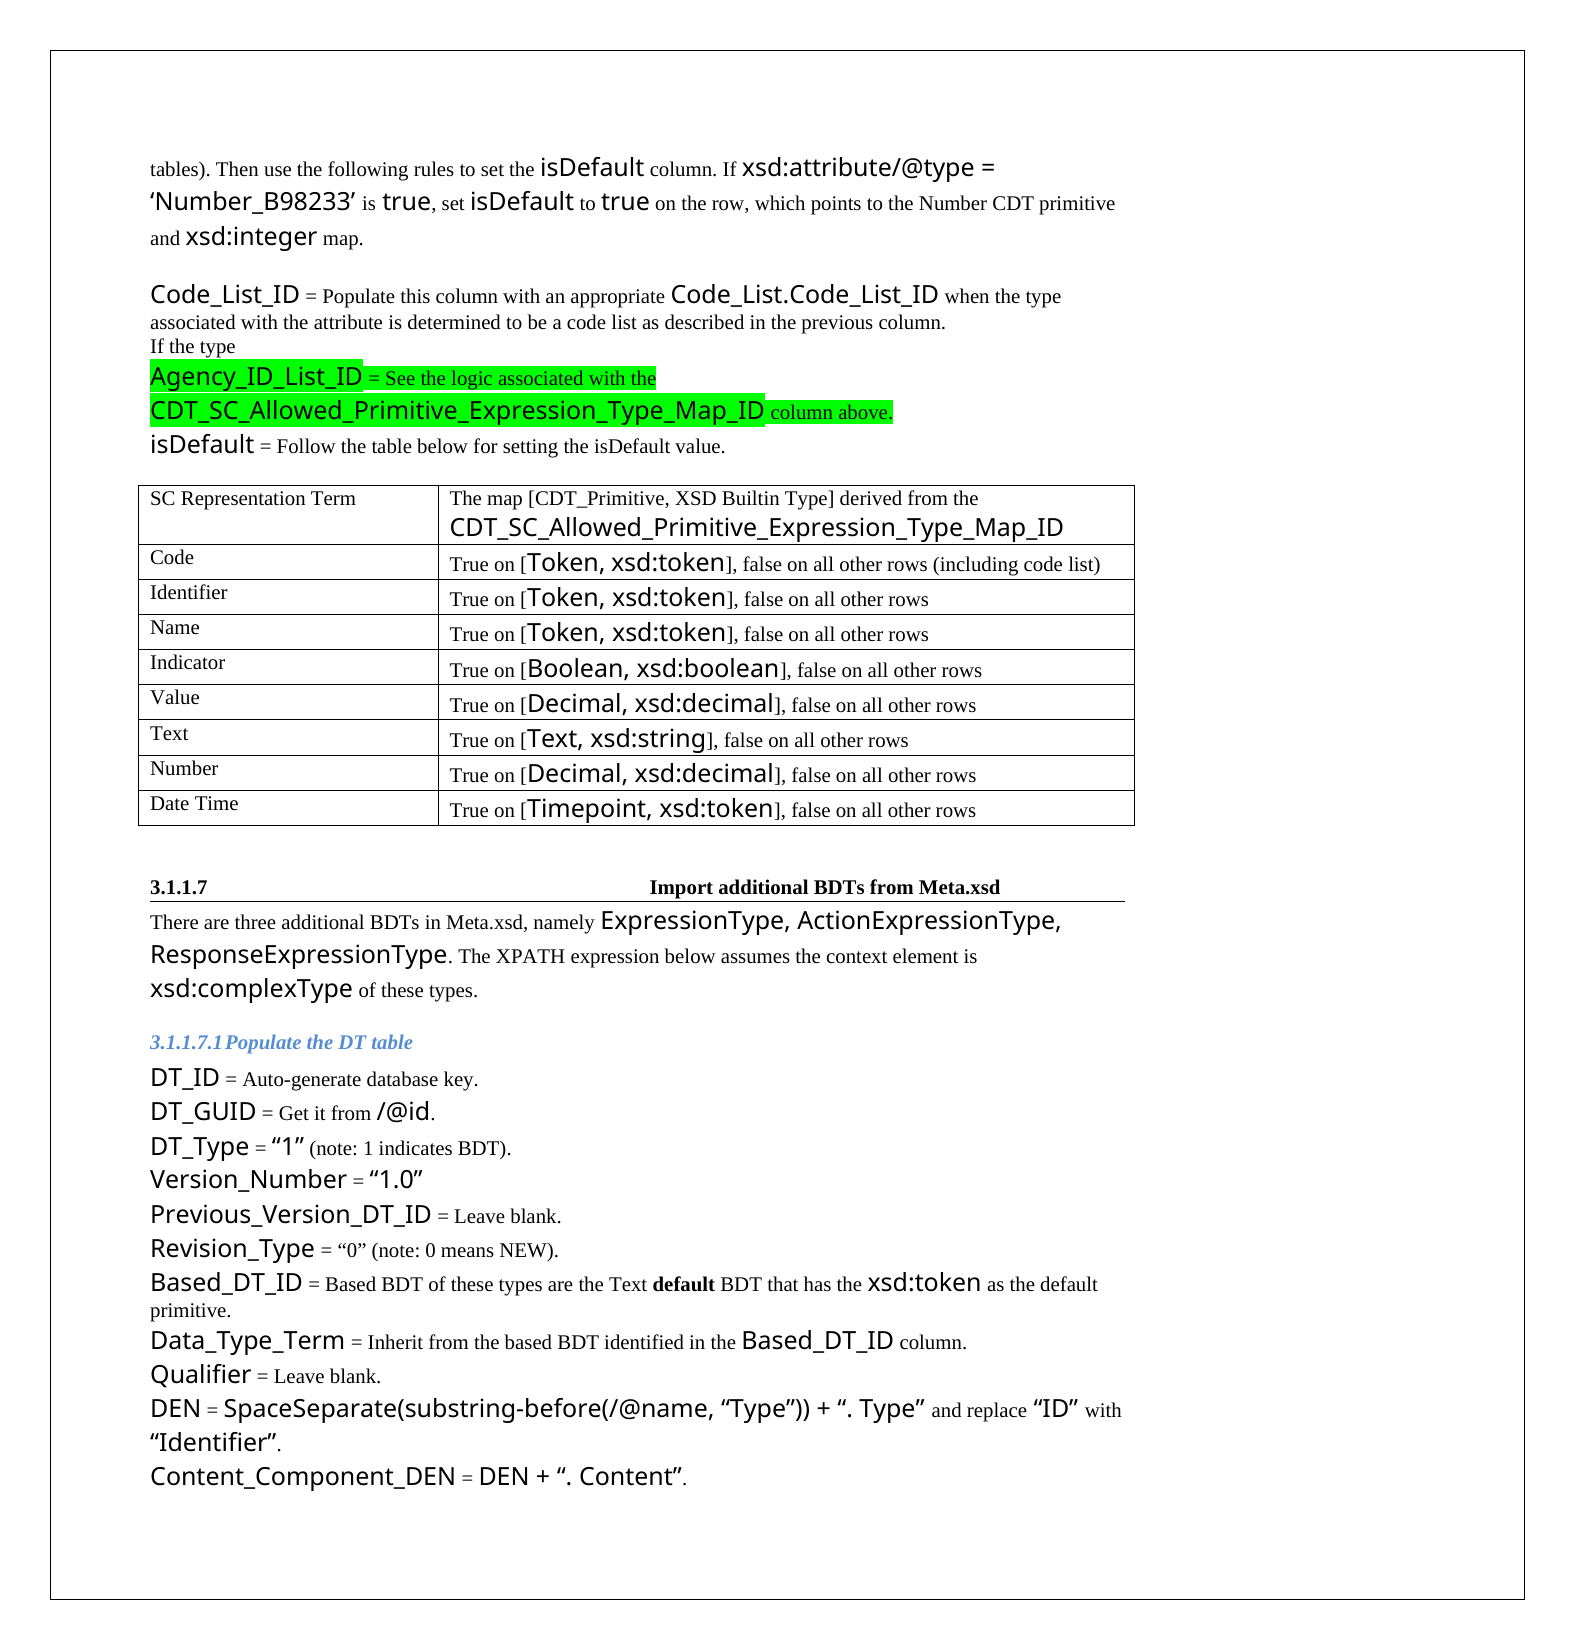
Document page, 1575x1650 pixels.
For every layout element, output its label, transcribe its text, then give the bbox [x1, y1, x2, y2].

table_cell Identifier [139, 580, 438, 614]
table_cell Text [139, 720, 438, 754]
table_cell True on [Decimal, xsd:decimal], false on all other rows [439, 756, 1134, 789]
table_cell True on [Timepoint, xsd:token], false on all other rows [439, 791, 1134, 825]
text Revision_Type = “0” (note: 0 means NEW). [150, 1230, 1125, 1264]
text Previous_Version_DT_ID = Leave blank. [150, 1196, 1125, 1230]
text Agency_ID_List_ID = See the logic associated with the CDT_SC_Allowed_Primitive_Expression_Type_Map_ID column above. [150, 358, 1125, 427]
text Based_DT_ID = Based BDT of these types are the Text default BDT that has the xsd:token as the default primitive. [150, 1264, 1125, 1322]
text If the type [150, 334, 1125, 358]
table_cell Code [139, 545, 438, 579]
text Code_List_ID = Populate this column with an appropriate Code_List.Code_List_ID when the type associated with the attribute is determined to be a code list as described in the previous column. [150, 276, 1125, 334]
text Version_Number = “1.0” [150, 1162, 1125, 1196]
table_cell Indicator [139, 650, 438, 684]
text There are three additional BDTs in Meta.xsd, namely ExpressionType, ActionExpressionType, ResponseExpressionType. The XPATH expression below assumes the context element is xsd:complexType of these types. [150, 902, 1125, 1005]
table_cell True on [Text, xsd:string], false on all other rows [439, 720, 1134, 754]
text DT_GUID = Get it from /@id. [150, 1094, 1125, 1128]
table_cell True on [Token, xsd:token], false on all other rows (including code list) [439, 545, 1134, 579]
text DT_ID = Auto-generate database key. [150, 1060, 1125, 1094]
subtitle Import additional BDTs from Meta.xsd [150, 875, 1125, 901]
text DT_Type = “1” (note: 1 indicates BDT). [150, 1128, 1125, 1162]
table_header The map [CDT_Primitive, XSD Builtin Type] derived from the CDT_SC_Allowed_Primitive_Expression_Type_Map_ID [439, 486, 1134, 544]
table_header SC Representation Term [139, 486, 438, 544]
text Data_Type_Term = Inherit from the based BDT identified in the Based_DT_ID column. [150, 1322, 1125, 1357]
text Content_Component_DEN = DEN + “. Content”. [150, 1459, 1125, 1493]
subtitle Populate the DT table [150, 1030, 975, 1054]
table_cell Number [139, 756, 438, 789]
text isDefault = Follow the table below for setting the isDefault value. [150, 427, 1125, 461]
table_cell Date Time [139, 791, 438, 825]
text DEN = SpaceSeparate(substring-before(/@name, “Type”)) + “. Type” and replace “ID” with “Identifier”. [150, 1391, 1125, 1459]
table_cell True on [Decimal, xsd:decimal], false on all other rows [439, 685, 1134, 719]
table_cell True on [Token, xsd:token], false on all other rows [439, 615, 1134, 649]
text Qualifier = Leave blank. [150, 1357, 1125, 1391]
table_cell True on [Boolean, xsd:boolean], false on all other rows [439, 650, 1134, 684]
table_cell Value [139, 685, 438, 719]
table_cell True on [Token, xsd:token], false on all other rows [439, 580, 1134, 614]
table_cell Name [139, 615, 438, 649]
